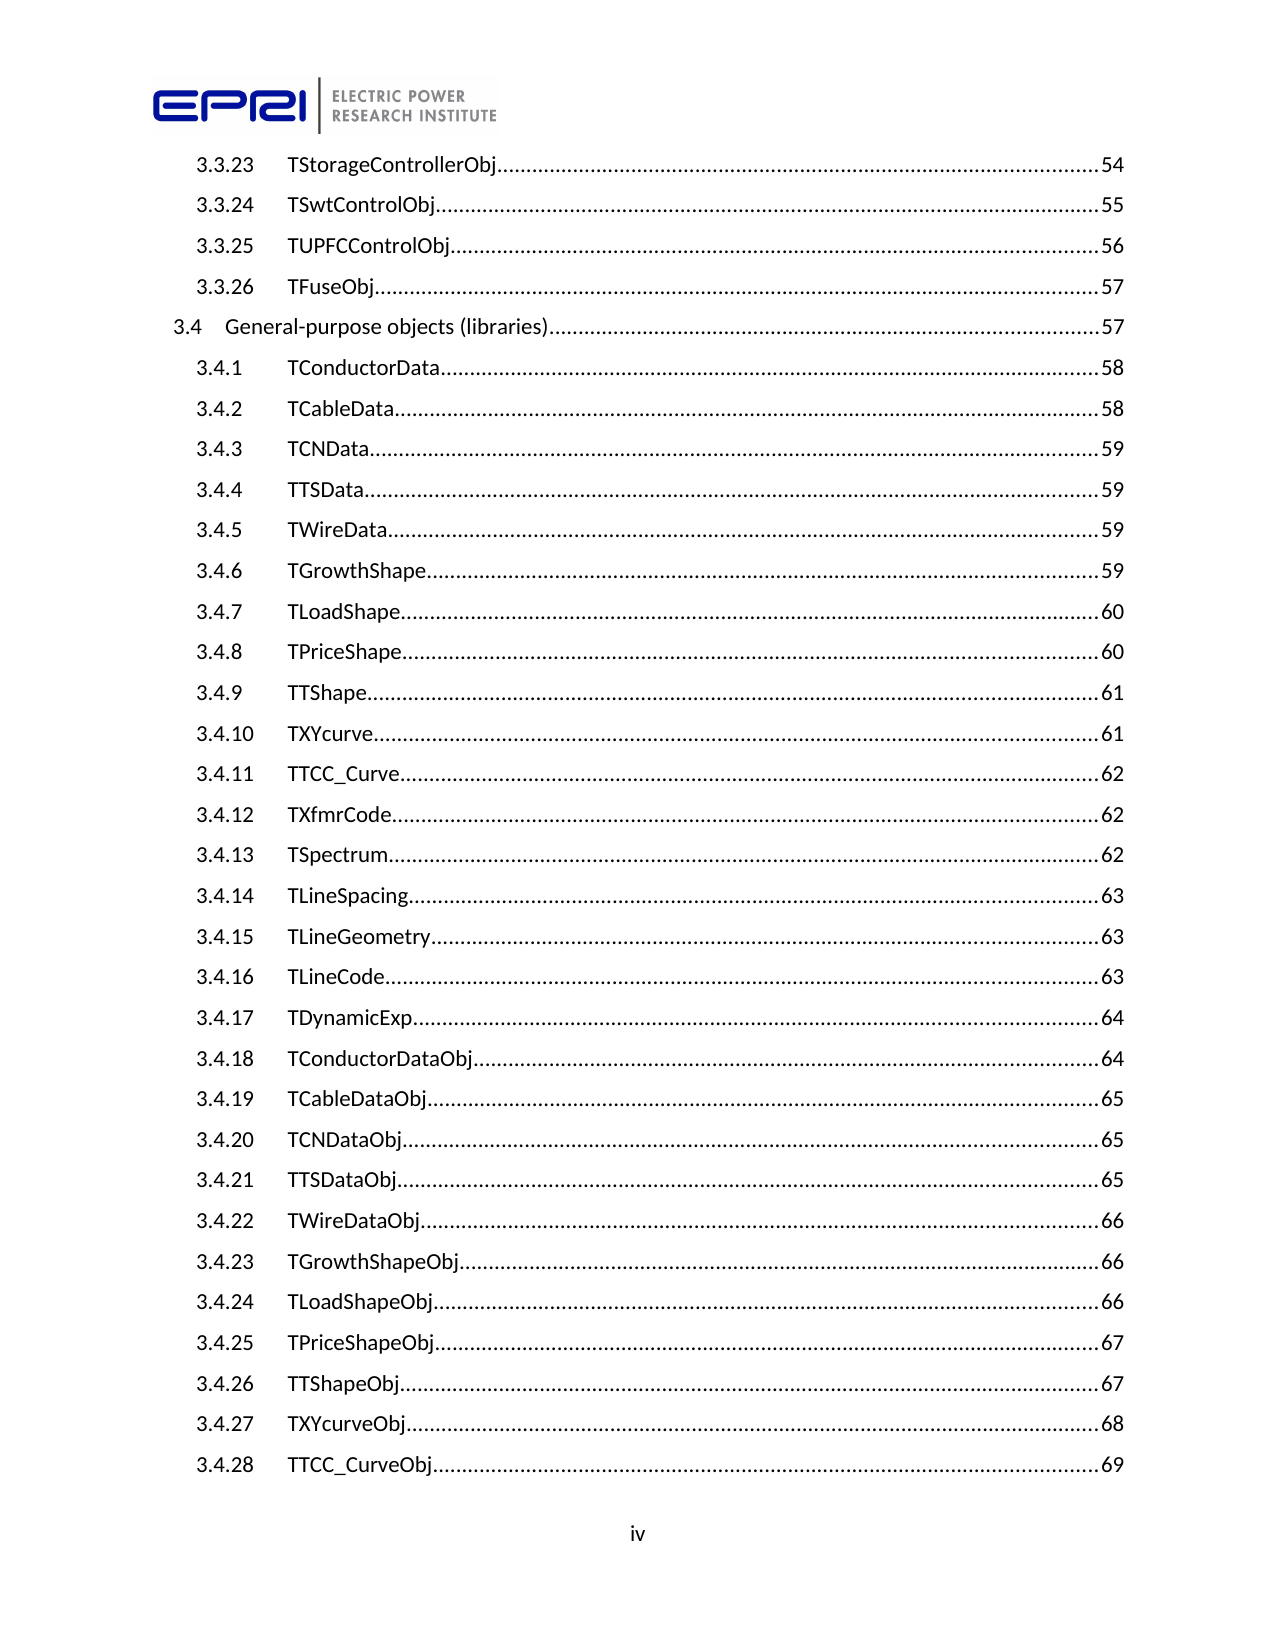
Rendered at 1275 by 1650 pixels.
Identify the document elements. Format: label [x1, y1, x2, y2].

picture [150, 75, 499, 137]
